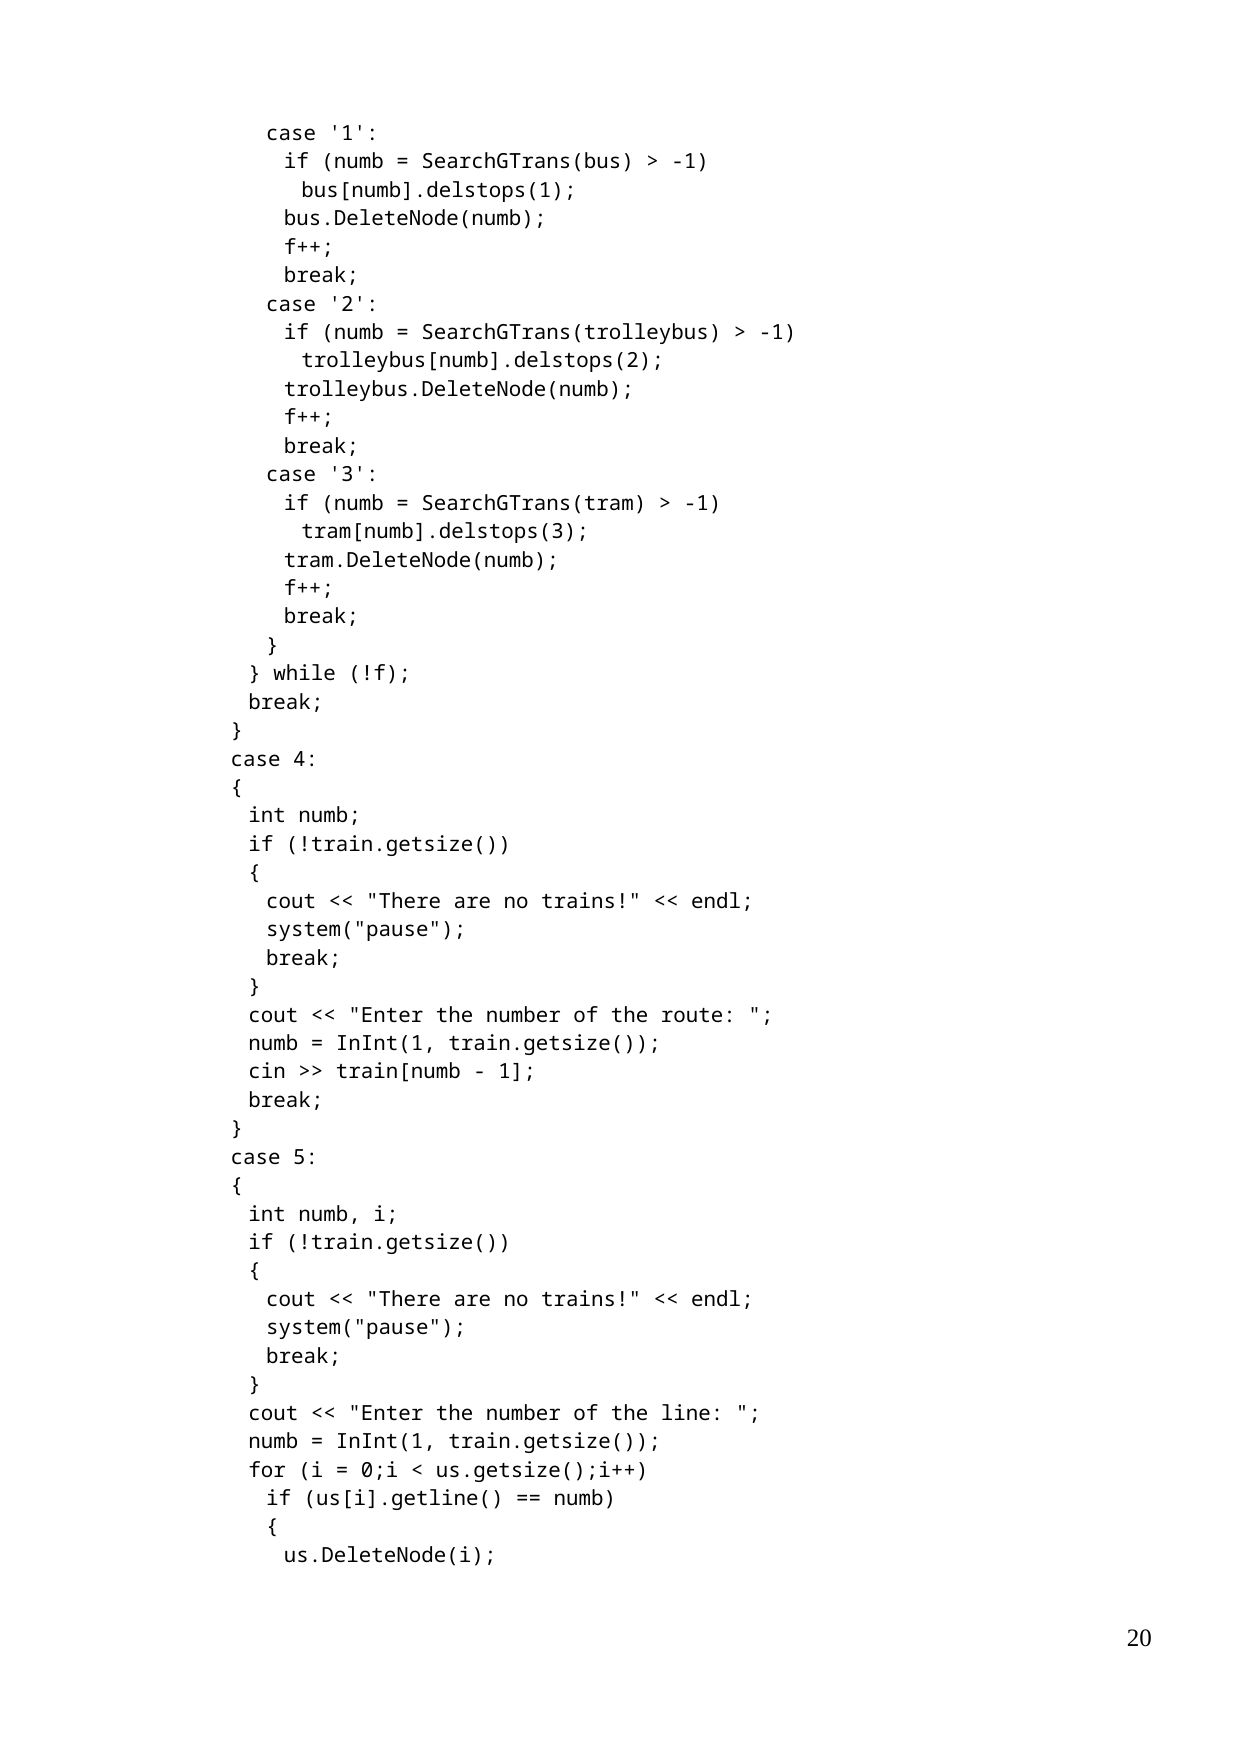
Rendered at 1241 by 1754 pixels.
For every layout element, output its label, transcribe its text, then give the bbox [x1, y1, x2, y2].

text cout << "Enter the number of the line: "; [177, 1398, 1152, 1426]
text { [177, 772, 1152, 801]
text cin >> train[numb - 1]; [177, 1057, 1152, 1085]
text { [177, 1256, 1152, 1284]
text break; [177, 260, 1152, 289]
text bus[numb].delstops(1); [177, 175, 1152, 203]
text if (numb = SearchGTrans(bus) > -1) [177, 147, 1152, 175]
text case 5: [177, 1142, 1152, 1170]
text cout << "There are no trains!" << endl; [177, 886, 1152, 914]
text case '2': [177, 289, 1152, 317]
text for (i = 0;i < us.getsize();i++) [177, 1455, 1152, 1483]
text f++; [177, 232, 1152, 260]
text tram[numb].delstops(3); [177, 516, 1152, 545]
text us.DeleteNode(i); [177, 1540, 1152, 1568]
text case 4: [177, 744, 1152, 772]
text if (numb = SearchGTrans(tram) > -1) [177, 488, 1152, 516]
text numb = InInt(1, train.getsize()); [177, 1028, 1152, 1057]
text break; [177, 602, 1152, 630]
text } [177, 630, 1152, 658]
text break; [177, 1341, 1152, 1369]
text } [177, 1369, 1152, 1398]
text { [177, 857, 1152, 886]
text } while (!f); [177, 658, 1152, 687]
text case '3': [177, 459, 1152, 488]
text case '1': [177, 118, 1152, 147]
text cout << "There are no trains!" << endl; [177, 1284, 1152, 1312]
text f++; [177, 573, 1152, 602]
text } [177, 715, 1152, 744]
text break; [177, 1085, 1152, 1113]
text bus.DeleteNode(numb); [177, 203, 1152, 232]
text trolleybus.DeleteNode(numb); [177, 374, 1152, 402]
text trolleybus[numb].delstops(2); [177, 346, 1152, 374]
text } [177, 1113, 1152, 1142]
text if (!train.getsize()) [177, 1227, 1152, 1256]
text if (numb = SearchGTrans(trolleybus) > -1) [177, 317, 1152, 346]
text { [177, 1170, 1152, 1199]
text system("pause"); [177, 914, 1152, 943]
text break; [177, 687, 1152, 715]
text if (us[i].getline() == numb) [177, 1483, 1152, 1512]
text system("pause"); [177, 1312, 1152, 1341]
text f++; [177, 402, 1152, 431]
text if (!train.getsize()) [177, 829, 1152, 857]
text break; [177, 431, 1152, 459]
text tram.DeleteNode(numb); [177, 545, 1152, 573]
text break; [177, 943, 1152, 971]
text int numb, i; [177, 1199, 1152, 1227]
text cout << "Enter the number of the route: "; [177, 1000, 1152, 1028]
text { [177, 1512, 1152, 1540]
text numb = InInt(1, train.getsize()); [177, 1426, 1152, 1455]
text } [177, 971, 1152, 1000]
text int numb; [177, 801, 1152, 829]
